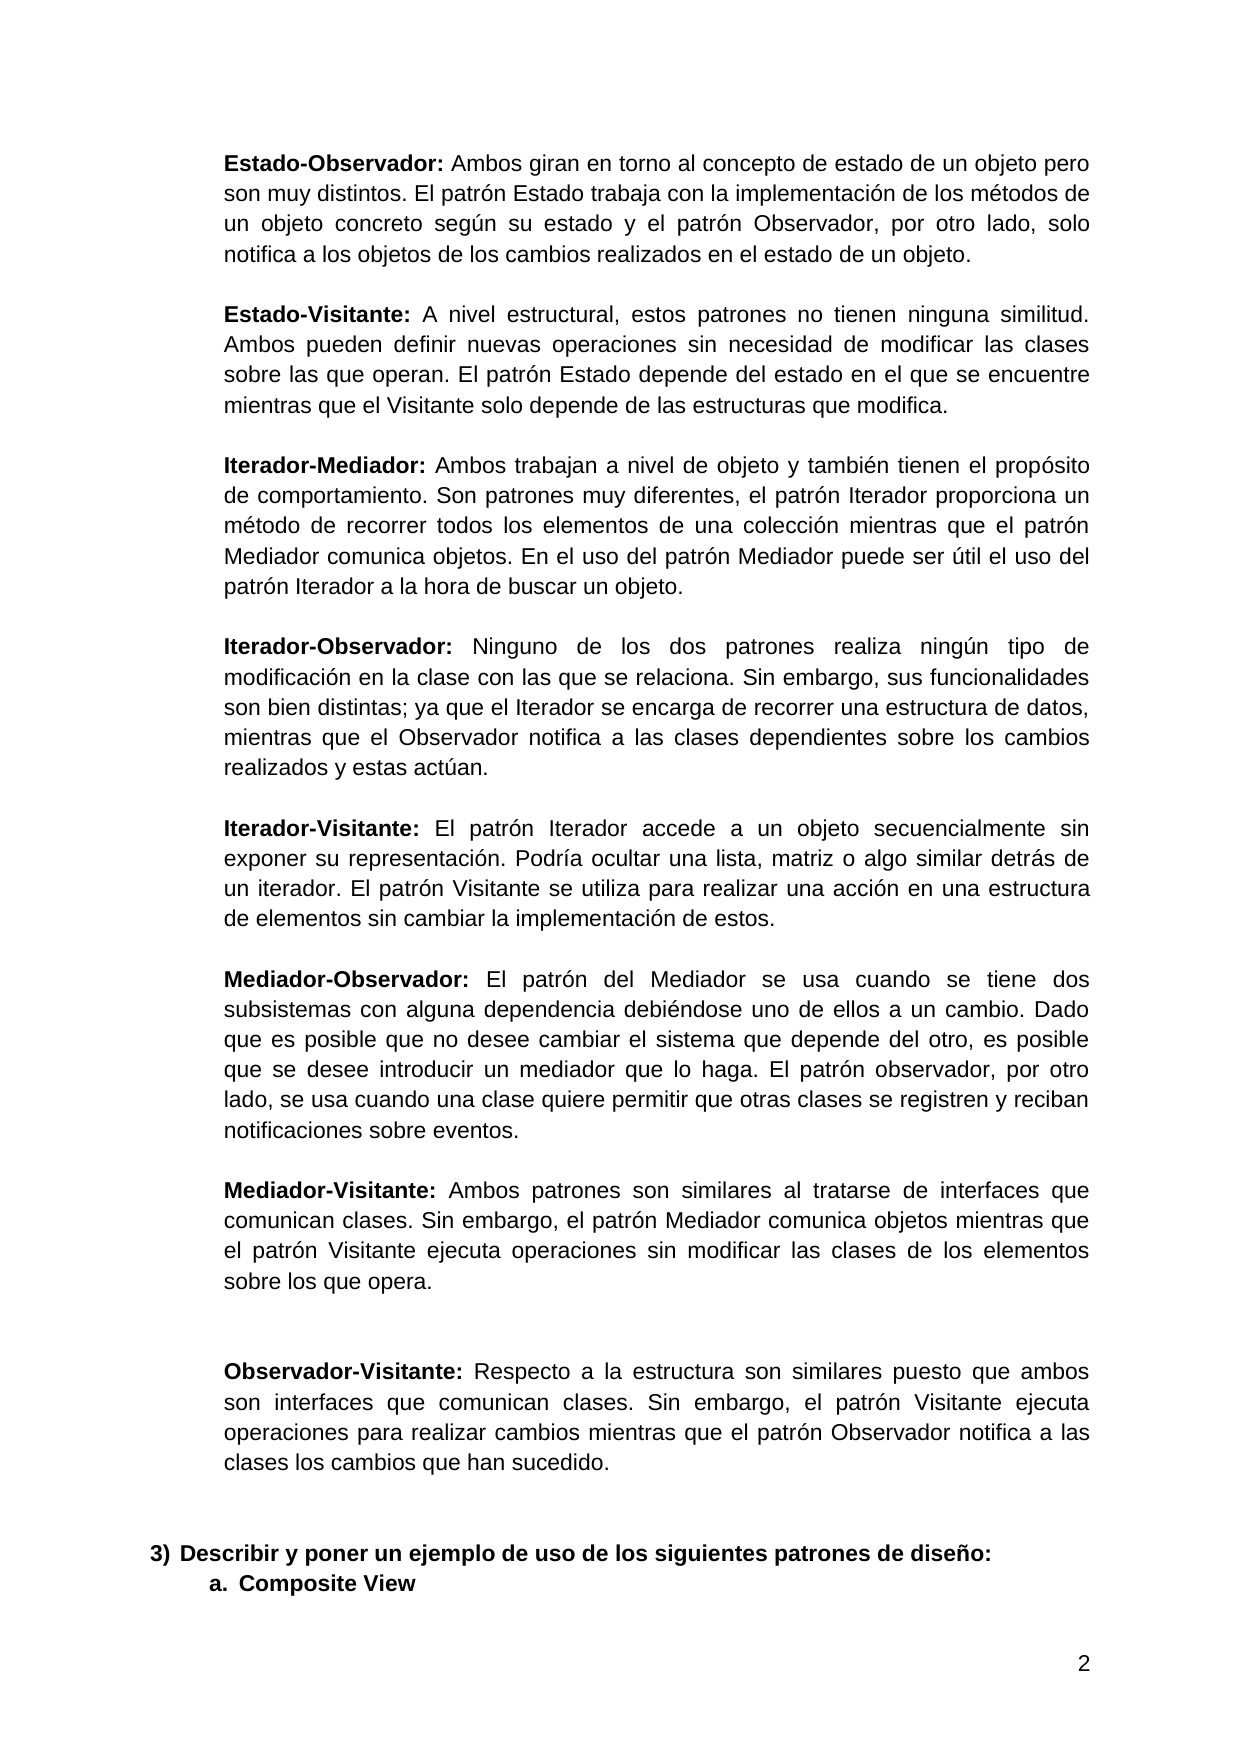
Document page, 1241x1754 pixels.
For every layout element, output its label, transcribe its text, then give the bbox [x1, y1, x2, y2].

text Iterador-Mediador: Ambos trabajan a nivel de objeto y también tienen el propósito de comportamiento. Son patrones muy diferentes, el patrón Iterador proporciona un método de recorrer todos los elementos de una colección mientras que el patrón Mediador comunica objetos. En el uso del patrón Mediador puede ser útil el uso del patrón Iterador a la hora de buscar un objeto. [224, 452, 1090, 599]
text Iterador-Observador: Ninguno de los dos patrones realiza ningún tipo de modificación en la clase con las que se relaciona. Sin embargo, sus funcionalidades son bien distintas; ya que el Iterador se encarga de recorrer una estructura de datos, mientras que el Observador notifica a las clases dependientes sobre los cambios realizados y estas actúan. [224, 633, 1090, 781]
text Estado-Visitante: A nivel estructural, estos patrones no tienen ninguna similitud. Ambos pueden definir nuevas operaciones sin necesidad de modificar las clases sobre las que operan. El patrón Estado depende del estado en el que se encuentre mientras que el Visitante solo depende de las estructuras que modifica. [224, 301, 1090, 418]
text Mediador-Observador: El patrón del Mediador se usa cuando se tiene dos subsistemas con alguna dependencia debiéndose uno de ellos a un cambio. Dado que es posible que no desee cambiar el sistema que depende del otro, es posible que se desee introducir un mediador que lo haga. El patrón observador, por otro lado, se usa cuando una clase quiere permitir que otras clases se registren y reciban notificaciones sobre eventos. [224, 966, 1090, 1143]
text Mediador-Visitante: Ambos patrones son similares al tratarse de interfaces que comunican clases. Sin embargo, el patrón Mediador comunica objetos mientras que el patrón Visitante ejecuta operaciones sin modificar las clases de los elementos sobre los que opera. [224, 1177, 1090, 1294]
text Estado-Observador: Ambos giran en torno al concepto de estado de un objeto pero son muy distintos. El patrón Estado trabaja con la implementación de los métodos de un objeto concreto según su estado y el patrón Observador, por otro lado, solo notifica a los objetos de los cambios realizados en el estado de un objeto. [224, 150, 1090, 267]
list Describir y poner un ejemplo de uso de los siguientes patrones de diseño: [150, 1539, 1090, 1566]
list Composite View [209, 1570, 1090, 1596]
text Iterador-Visitante: El patrón Iterador accede a un objeto secuencialmente sin exponer su representación. Podría ocultar una lista, matriz o algo similar detrás de un iterador. El patrón Visitante se utiliza para realizar una acción en una estructura de elementos sin cambiar la implementación de estos. [224, 814, 1090, 932]
text Observador-Visitante: Respecto a la estructura son similares puesto que ambos son interfaces que comunican clases. Sin embargo, el patrón Visitante ejecuta operaciones para realizar cambios mientras que el patrón Observador notifica a las clases los cambios que han sucedido. [224, 1358, 1090, 1475]
